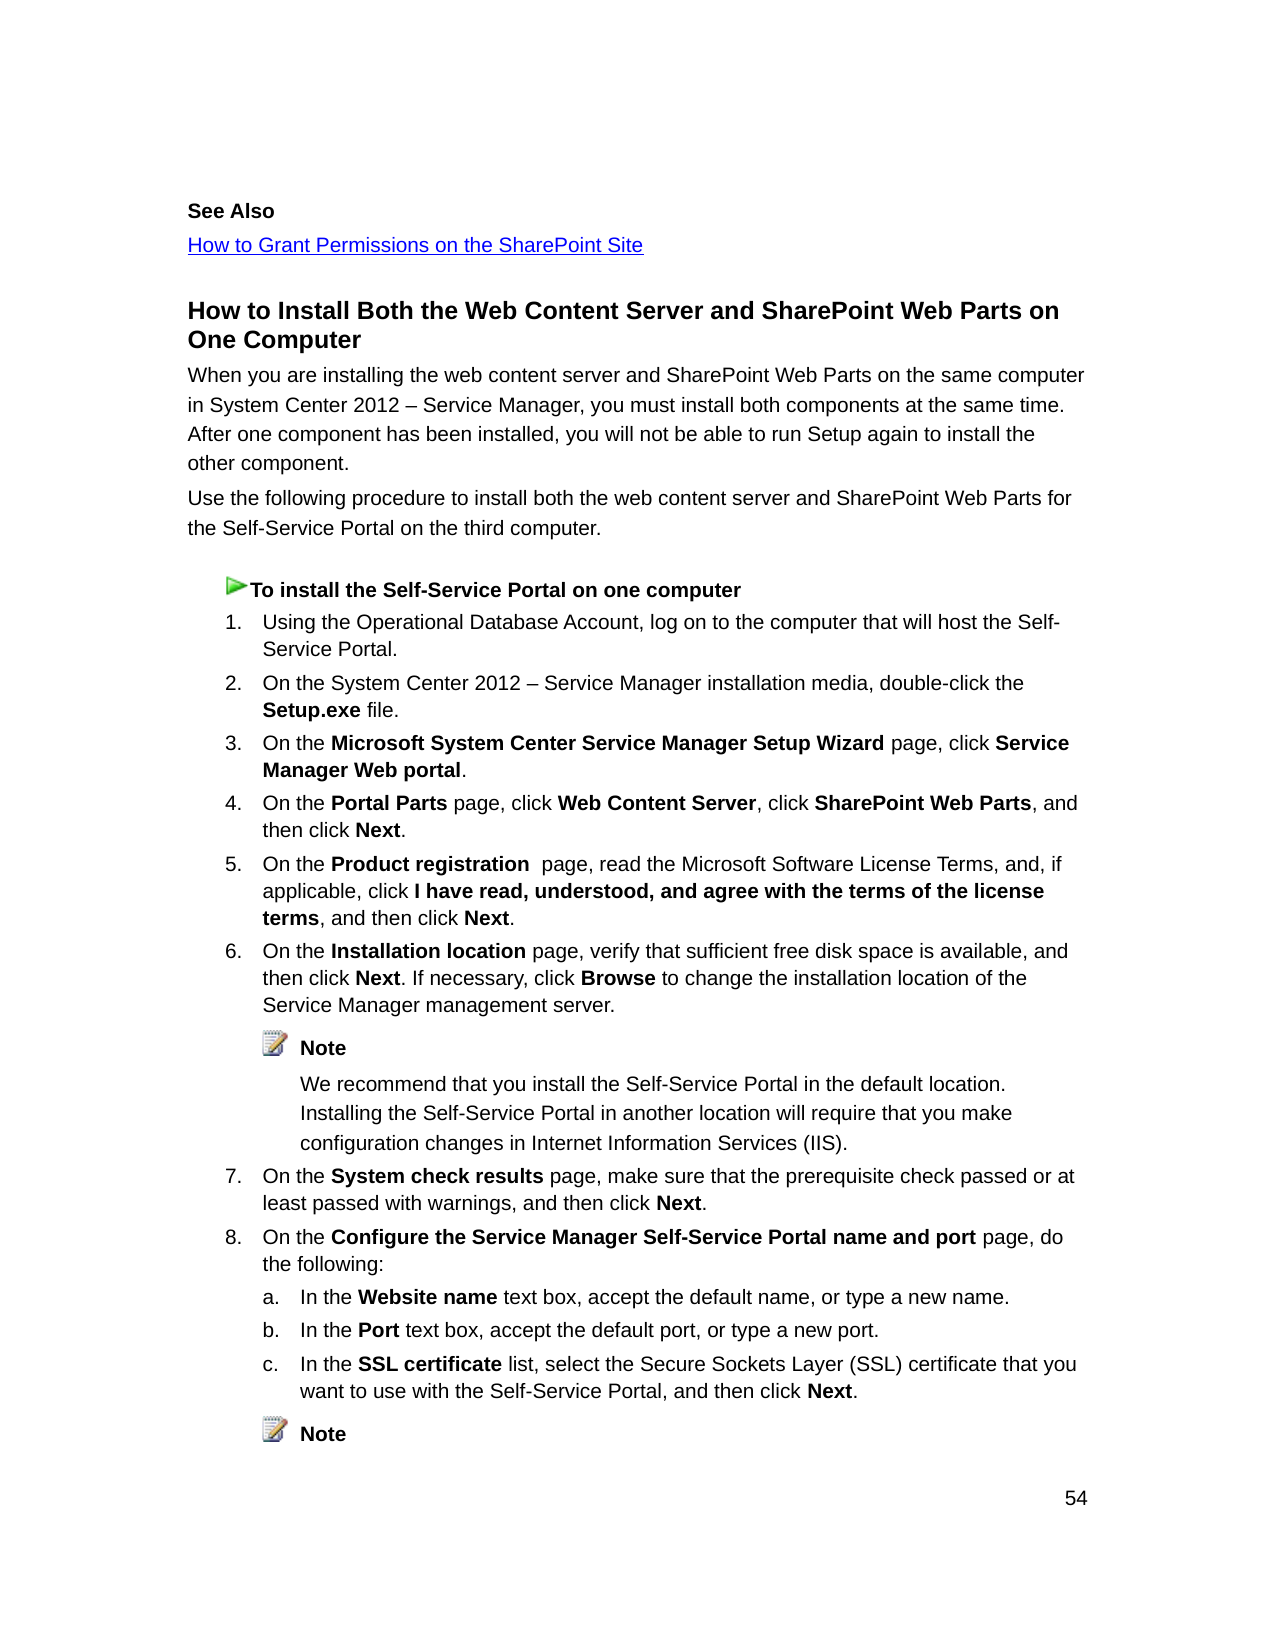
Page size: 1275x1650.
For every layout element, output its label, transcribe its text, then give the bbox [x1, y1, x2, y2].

picture [262, 1416, 300, 1442]
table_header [225, 547, 1087, 1447]
text How to Install Both the Web Content Server and SharePoint Web Parts on One Computer [187, 296, 1087, 353]
text Use the following procedure to install both the web content server and SharePoint Web Parts for the Self-Service Portal on the third computer. [187, 482, 1087, 541]
text When you are installing the web content server and SharePoint Web Parts on the same computer in System Center 2012 – Service Manager, you must install both components at the same time. After one component has been installed, you will not be able to run Setup again to install the other component. [187, 359, 1087, 476]
picture [262, 1030, 300, 1056]
picture [225, 572, 251, 598]
text How to Grant Permissions on the SharePoint Site [187, 229, 1087, 258]
title To install the Self-Service Portal on one computer [225, 572, 742, 602]
text See Also [187, 199, 1087, 223]
